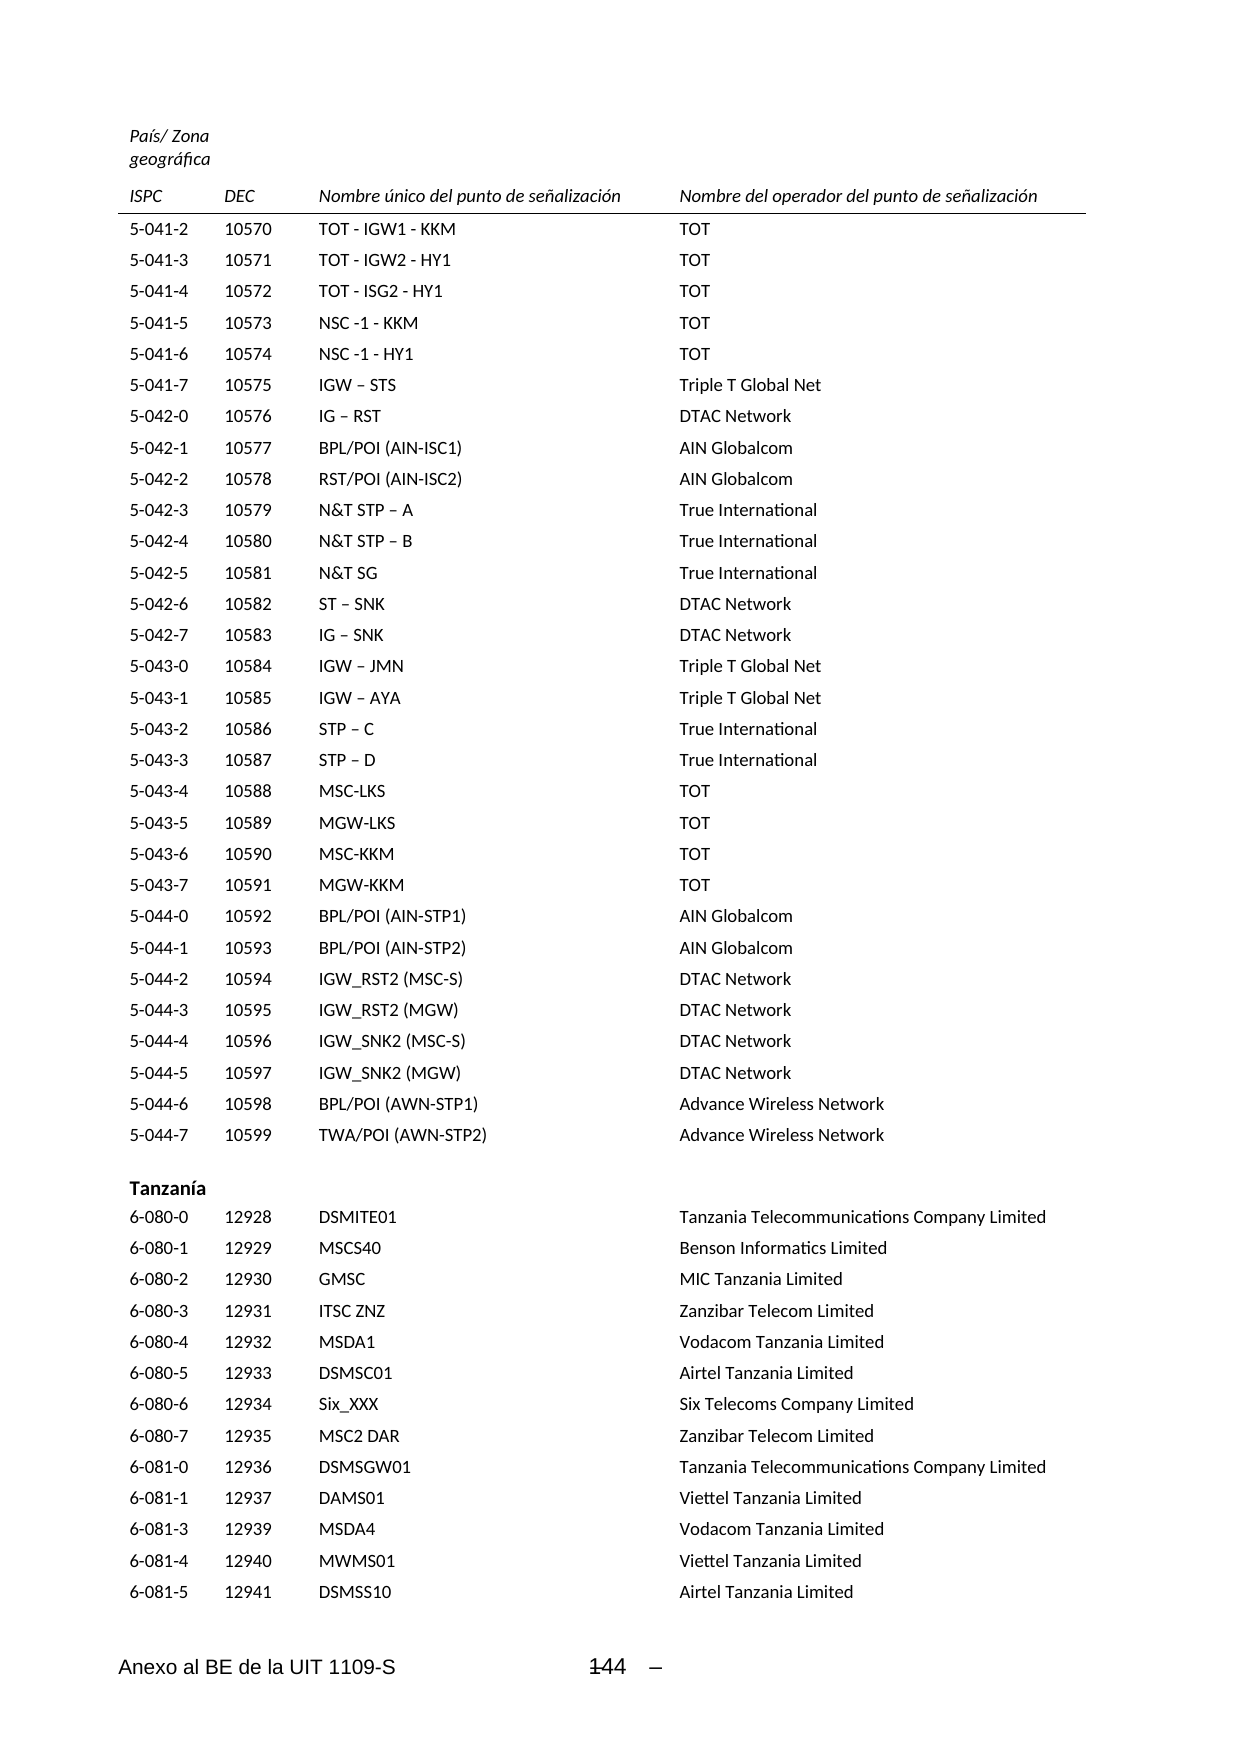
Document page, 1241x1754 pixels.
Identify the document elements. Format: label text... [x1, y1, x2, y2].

table_cell ISPC [118, 176, 213, 213]
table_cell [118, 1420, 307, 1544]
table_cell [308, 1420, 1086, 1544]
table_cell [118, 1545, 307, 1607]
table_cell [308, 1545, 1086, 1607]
table_header País/ Zona geográfica [118, 118, 307, 176]
table_cell DEC [213, 176, 307, 213]
table_header Nombre único del punto de señalización [308, 118, 668, 213]
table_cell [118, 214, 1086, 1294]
table_header Nombre del operador del punto de señalización [668, 118, 1086, 213]
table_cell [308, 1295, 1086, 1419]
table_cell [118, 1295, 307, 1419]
